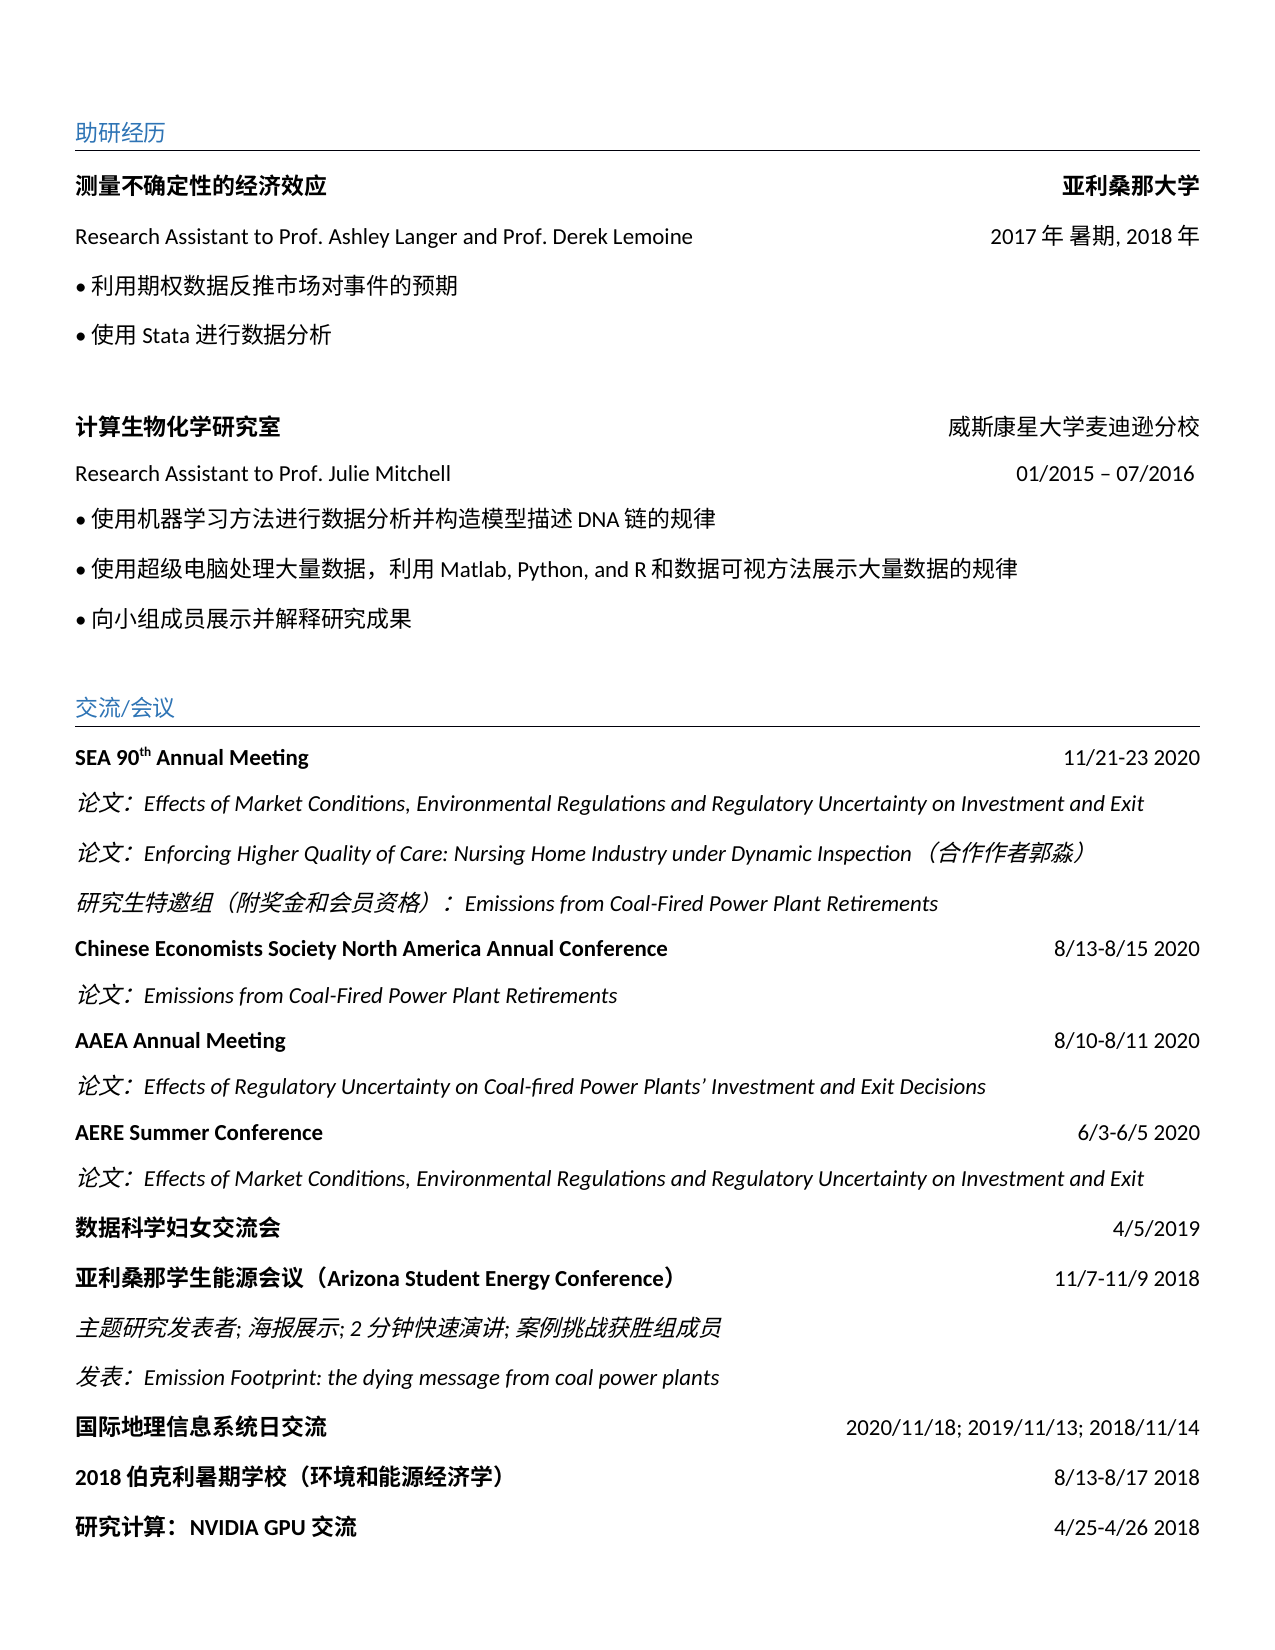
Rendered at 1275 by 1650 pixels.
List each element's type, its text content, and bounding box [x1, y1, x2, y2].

text 数据科学妇女交流会 4/5/2019 [75, 1210, 1200, 1243]
text 计算生物化学研究室 威斯康星大学麦迪逊分校 [75, 409, 1200, 442]
text 测量不确定性的经济效应 亚利桑那大学 [75, 168, 1200, 201]
text 主题研究发表者; 海报展示; 2分钟快速演讲; 案例挑战获胜组成员 [75, 1309, 1200, 1343]
text 论文：Effects of Market Conditions, Environmental Regulations and Regulatory Uncertainty on Investment and Exit [75, 1160, 1200, 1193]
text • 使用机器学习方法进行数据分析并构造模型描述DNA链的规律 [75, 501, 1200, 534]
text • 使用Stata 进行数据分析 [75, 317, 1200, 351]
text 论文：Emissions from Coal-Fired Power Plant Retirements [75, 976, 1200, 1010]
text 国际地理信息系统日交流 2020/11/18; 2019/11/13; 2018/11/14 [75, 1409, 1200, 1442]
text 论文：Effects of Regulatory Uncertainty on Coal-fired Power Plants’ Investment and Exit Decisions [75, 1068, 1200, 1101]
text Research Assistant to Prof. Ashley Langer and Prof. Derek Lemoine 2017年 暑期, 2018年 [75, 218, 1200, 251]
text 研究计算：NVIDIA GPU 交流 4/25-4/26 2018 [75, 1508, 1200, 1542]
text Research Assistant to Prof. Julie Mitchell 01/2015 – 07/2016 [75, 459, 1200, 487]
text SEA 90th Annual Meeting 11/21-23 2020 [75, 743, 1200, 771]
text • 向小组成员展示并解释研究成果 [75, 600, 1200, 634]
text 论文：Effects of Market Conditions, Environmental Regulations and Regulatory Uncertainty on Investment and Exit [75, 785, 1200, 818]
text Chinese Economists Society North America Annual Conference 8/13-8/15 2020 [75, 934, 1200, 962]
text 交流/会议 [75, 690, 1200, 726]
text 论文：Enforcing Higher Quality of Care: Nursing Home Industry under Dynamic Inspection（合作作者郭淼） [75, 835, 1200, 868]
text 研究生特邀组（附奖金和会员资格）：Emissions from Coal-Fired Power Plant Retirements [75, 885, 1200, 918]
text 2018 伯克利暑期学校（环境和能源经济学） 8/13-8/17 2018 [75, 1459, 1200, 1492]
text 亚利桑那学生能源会议（Arizona Student Energy Conference） 11/7-11/9 2018 [75, 1259, 1200, 1293]
text 助研经历 [75, 115, 1200, 150]
text AAEA Annual Meeting 8/10-8/11 2020 [75, 1026, 1200, 1054]
text • 使用超级电脑处理大量数据，利用Matlab, Python, and R和数据可视方法展示大量数据的规律 [75, 551, 1200, 584]
text 发表：Emission Footprint: the dying message from coal power plants [75, 1359, 1200, 1392]
text • 利用期权数据反推市场对事件的预期 [75, 267, 1200, 301]
text AERE Summer Conference 6/3-6/5 2020 [75, 1118, 1200, 1146]
